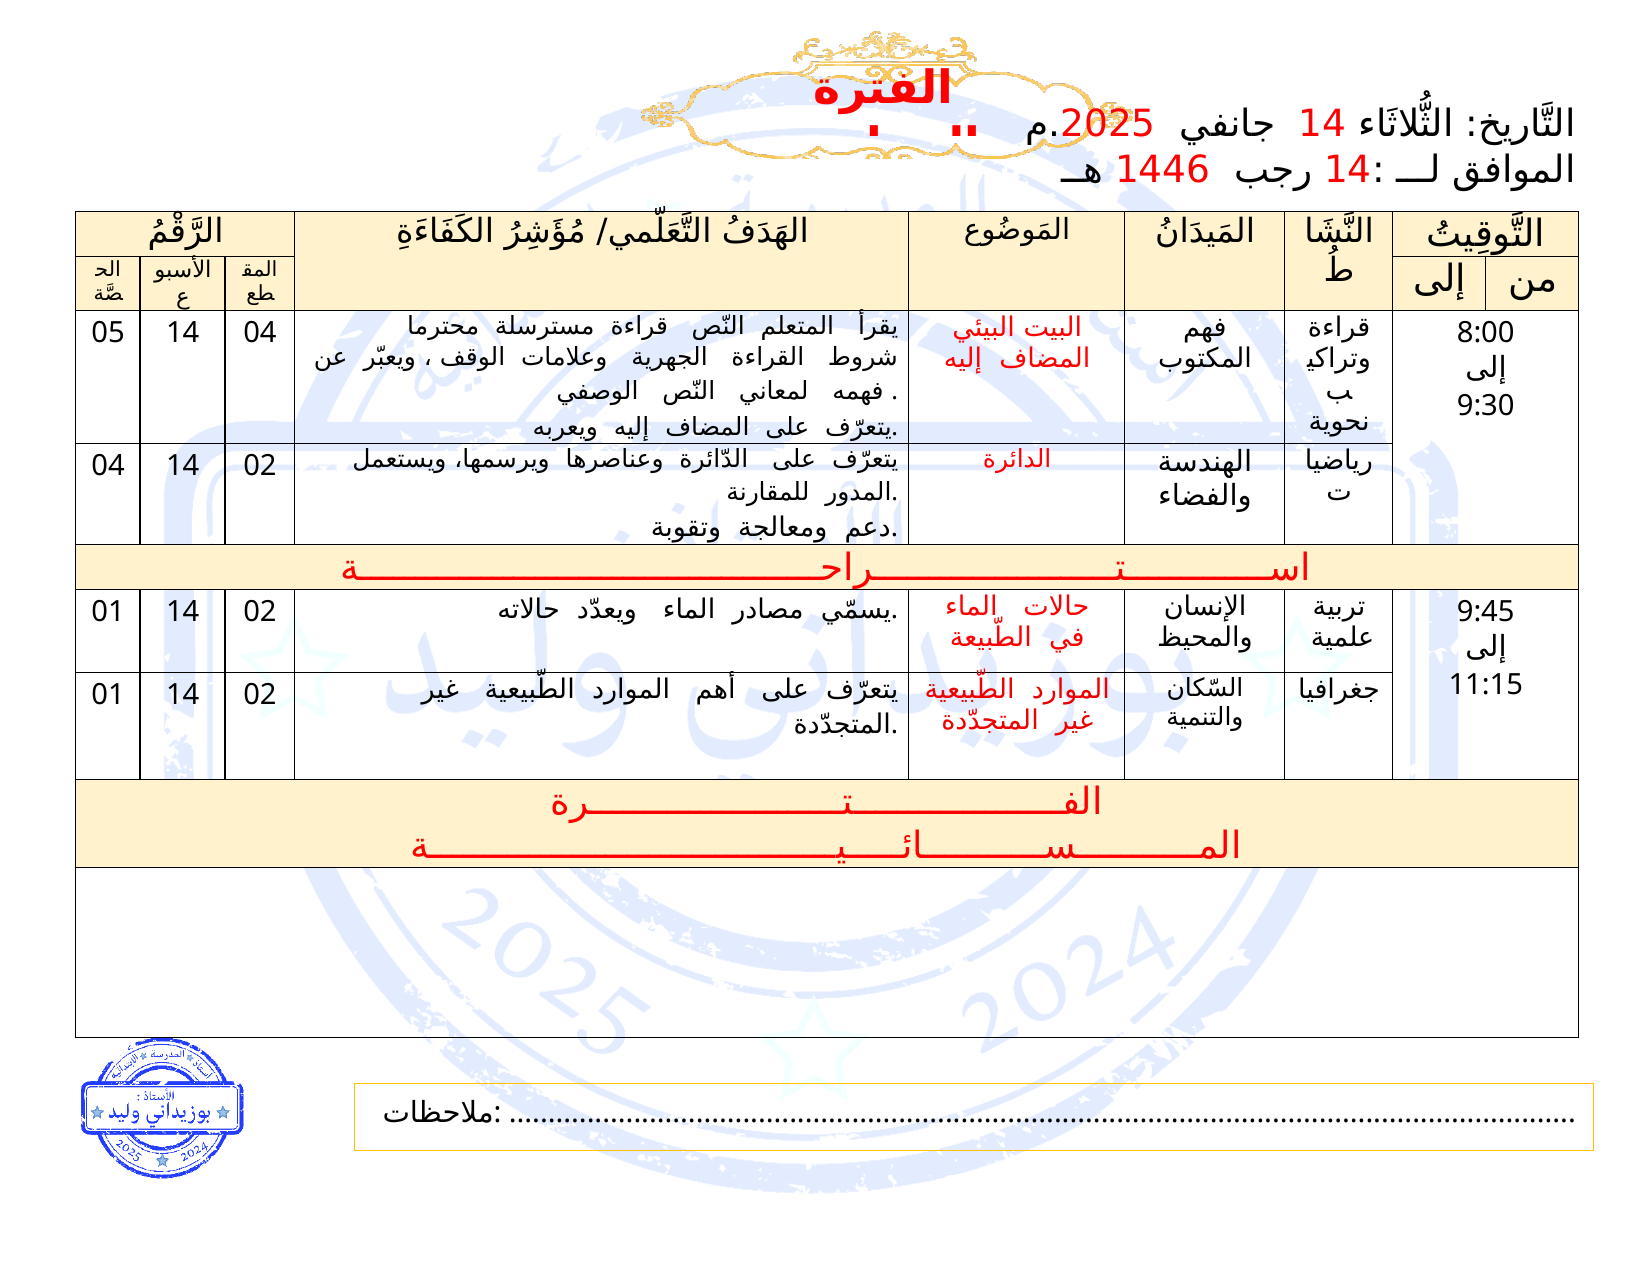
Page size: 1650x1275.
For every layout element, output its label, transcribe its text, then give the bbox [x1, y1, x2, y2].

table_cell 02 [226, 673, 294, 779]
table_cell الإنسان والمحيظ [1125, 590, 1284, 672]
table_cell 01 [76, 590, 139, 672]
table_cell من [1486, 257, 1578, 310]
table_cell رياضيات [1285, 444, 1392, 544]
picture [75, 1038, 252, 1179]
table_cell فهم المكتوب [1125, 311, 1284, 443]
table_cell الفـــــــــــــــــــتـــــــــــــــــــــــرة المـــــــــــســـــــــــائـــــيـــــــــــــــــــــــــــــــــــــة [76, 780, 1578, 867]
table_cell 01 [76, 673, 139, 779]
table_cell جغرافيا [1285, 673, 1392, 779]
table_cell الموارد الطّبيعية غير المتجدّدة [909, 673, 1124, 779]
table_cell 04 [226, 311, 294, 443]
table_header المَيدَانُ [1125, 212, 1284, 310]
picture [620, 27, 1174, 102]
table_cell 05 [76, 311, 139, 443]
table_cell المقطع [226, 257, 294, 310]
table_header المَوضُوع [909, 212, 1124, 310]
table_cell السّكان والتنمية [1125, 673, 1284, 779]
table_cell 8:00 إلى 9:30 [1393, 311, 1578, 544]
table_cell 14 [141, 444, 224, 544]
table_header النَّشَاطُ [1285, 212, 1392, 310]
table_cell 14 [141, 311, 224, 443]
table_cell 02 [226, 444, 294, 544]
table_cell اســـــــــــــتــــــــــــــــــــــراحــــــــــــــــــــــــــــــــــــــــــة [76, 545, 1578, 589]
text التَّاريخ: الثُّلاثَاء 14 جانفي 2025.م الموافق لـــ :14 رجب 1446 هــ [75, 102, 1575, 192]
table_cell البيت البيئي المضاف إليه [909, 311, 1124, 443]
table_cell يقرأ المتعلم النّص قراءة مسترسلة محترما شروط القراءة الجهرية وعلامات الوقف ، ويعبّر عن فهمه لمعاني النّص الوصفي . يتعرّف على المضاف إليه ويعربه. [295, 311, 908, 443]
picture [823, 92, 830, 99]
table_header التَّوقِيتُ [1393, 212, 1578, 256]
table_cell إلى [1393, 257, 1485, 310]
table_cell 14 [141, 673, 224, 779]
table_cell يتعرّف على أهم الموارد الطّبيعية غير المتجدّدة. [295, 673, 908, 779]
picture [900, 87, 907, 94]
table_cell يتعرّف على الدّائرة وعناصرها ويرسمها، ويستعمل المدور للمقارنة. دعم ومعالجة وتقوبة. [295, 444, 908, 544]
table_cell 14 [141, 590, 224, 672]
table_cell 04 [76, 444, 139, 544]
table_cell [76, 868, 1578, 1037]
table_cell الدائرة [909, 444, 1124, 544]
table_cell الهندسة والفضاء [1125, 444, 1284, 544]
table_cell 02 [226, 590, 294, 672]
table_cell قراءة وتراكيب نحوية [1285, 311, 1392, 443]
table_header الرَّقْمُ [76, 212, 294, 256]
table_header الهَدَفُ التَّعَلّمي/ مُؤَشِرُ الكَفَاءَةِ [295, 212, 908, 310]
table_cell 9:45 إلى 11:15 [1393, 590, 1578, 779]
table_cell تربية علمية [1285, 590, 1392, 672]
table_cell يسمّي مصادر الماء ويعدّد حالاته. [295, 590, 908, 672]
table_cell الحصَّة [76, 257, 139, 310]
table_cell حالات الماء في الطّبيعة [909, 590, 1124, 672]
table_cell الأسبوع [141, 257, 224, 310]
